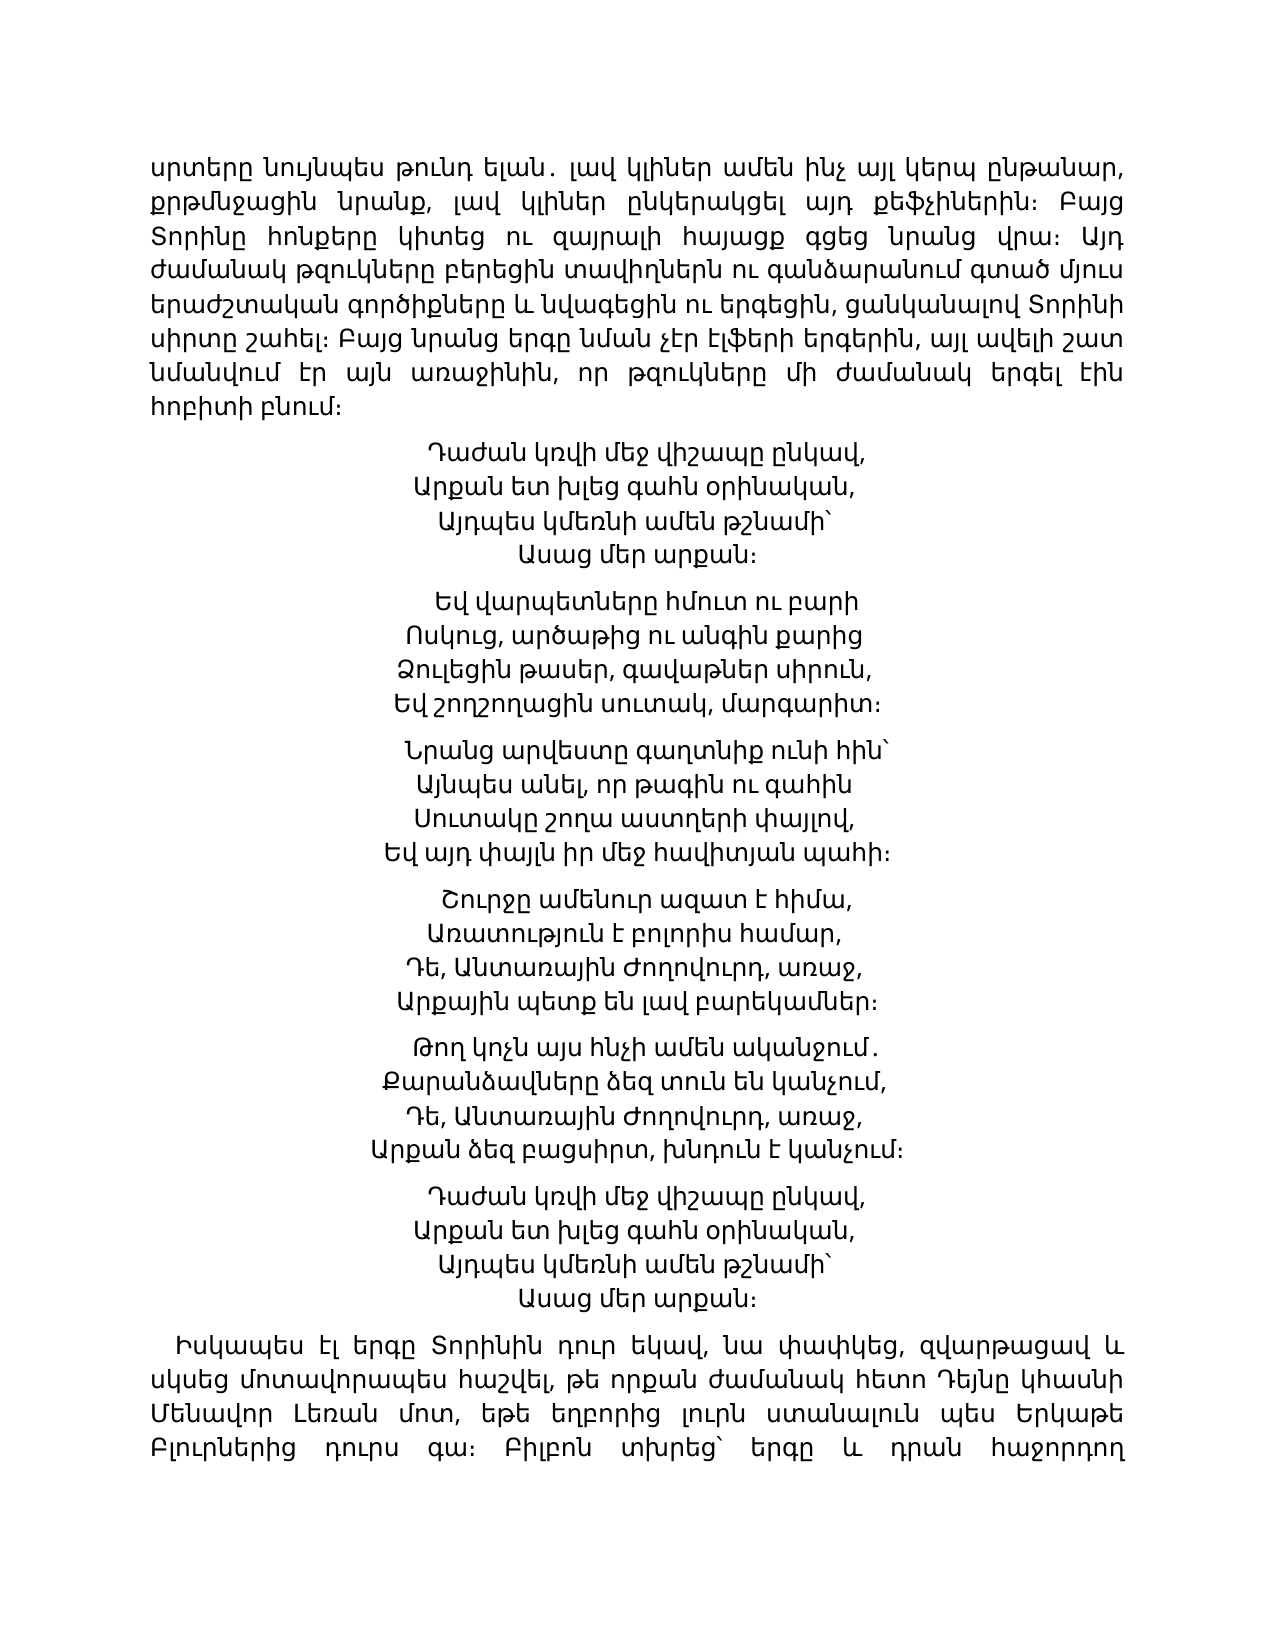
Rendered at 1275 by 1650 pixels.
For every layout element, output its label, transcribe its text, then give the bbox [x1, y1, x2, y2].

text Եվ վարպետները հմուտ ու բարի Ոսկուց, արծաթից ու անգին քարից Ձուլեցին թասեր, գավաթներ սիրուն, Եվ շողշողացին սուտակ, մարգարիտ։ [150, 584, 1125, 720]
text Թող կոչն այս հնչի ամեն ականջում․ Քարանձավները ձեզ տուն են կանչում, Դե, Անտառային Ժողովուրդ, առաջ, Արքան ձեզ բացսիրտ, խնդուն է կանչում։ [150, 1030, 1125, 1166]
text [150, 150, 1125, 422]
text Դաժան կռվի մեջ վիշապը ընկավ, Արքան ետ խլեց գահն օրինական, Այդպես կմեռնի ամեն թշնամի՝ Ասաց մեր արքան։ [150, 435, 1125, 571]
text Շուրջը ամենուր ազատ է հիմա, Առատություն է բոլորիս համար, Դե, Անտառային Ժողովուրդ, առաջ, Արքային պետք են լավ բարեկամներ։ [150, 881, 1125, 1017]
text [150, 1327, 1125, 1464]
text Դաժան կռվի մեջ վիշապը ընկավ, Արքան ետ խլեց գահն օրինական, Այդպես կմեռնի ամեն թշնամի՝ Ասաց մեր արքան։ [150, 1179, 1125, 1315]
text Նրանց արվեստը գաղտնիք ունի հին՝ Այնպես անել, որ թագին ու գահին Սուտակը շողա աստղերի փայլով, Եվ այդ փայլն իր մեջ հավիտյան պահի։ [150, 732, 1125, 869]
